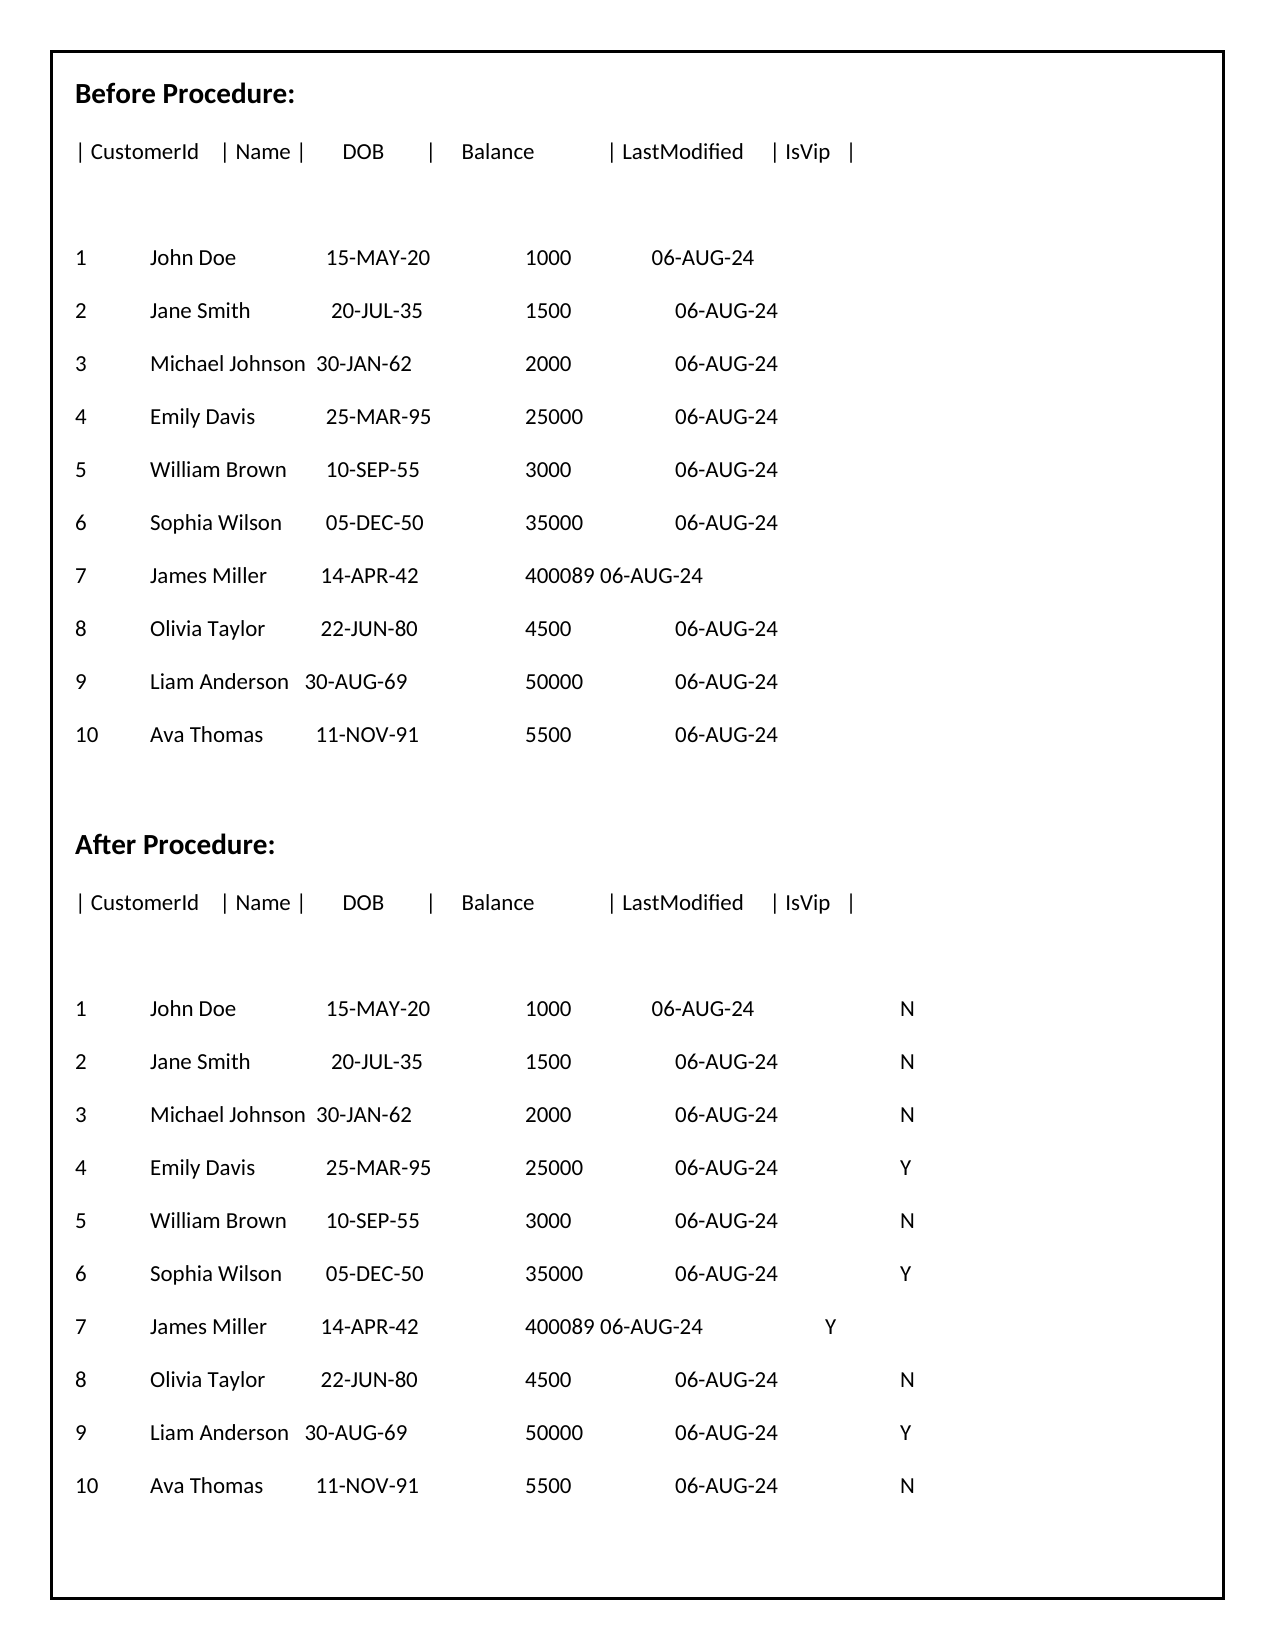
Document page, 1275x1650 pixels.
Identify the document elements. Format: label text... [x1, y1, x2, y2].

text After Procedure: [75, 826, 1200, 862]
text | CustomerId | Name | DOB | Balance | LastModified | IsVip | [75, 888, 1200, 916]
text 7 James Miller 14-APR-42 400089 06-AUG-24 Y [75, 1312, 1200, 1340]
text 1 John Doe 15-MAY-20 1000 06-AUG-24 [75, 243, 1200, 271]
text 9 Liam Anderson 30-AUG-69 50000 06-AUG-24 [75, 667, 1200, 695]
text 2 Jane Smith 20-JUL-35 1500 06-AUG-24 [75, 296, 1200, 324]
text 6 Sophia Wilson 05-DEC-50 35000 06-AUG-24 [75, 508, 1200, 536]
text 8 Olivia Taylor 22-JUN-80 4500 06-AUG-24 [75, 614, 1200, 642]
text 4 Emily Davis 25-MAR-95 25000 06-AUG-24 Y [75, 1153, 1200, 1181]
text 10 Ava Thomas 11-NOV-91 5500 06-AUG-24 [75, 720, 1200, 748]
text 5 William Brown 10-SEP-55 3000 06-AUG-24 N [75, 1206, 1200, 1234]
text 3 Michael Johnson 30-JAN-62 2000 06-AUG-24 [75, 349, 1200, 377]
text | CustomerId | Name | DOB | Balance | LastModified | IsVip | [75, 137, 1200, 165]
text 8 Olivia Taylor 22-JUN-80 4500 06-AUG-24 N [75, 1365, 1200, 1393]
text Before Procedure: [75, 75, 1200, 111]
text 5 William Brown 10-SEP-55 3000 06-AUG-24 [75, 455, 1200, 483]
text 6 Sophia Wilson 05-DEC-50 35000 06-AUG-24 Y [75, 1259, 1200, 1287]
text 10 Ava Thomas 11-NOV-91 5500 06-AUG-24 N [75, 1471, 1200, 1499]
text 3 Michael Johnson 30-JAN-62 2000 06-AUG-24 N [75, 1100, 1200, 1128]
text 7 James Miller 14-APR-42 400089 06-AUG-24 [75, 561, 1200, 589]
text 2 Jane Smith 20-JUL-35 1500 06-AUG-24 N [75, 1047, 1200, 1075]
text 9 Liam Anderson 30-AUG-69 50000 06-AUG-24 Y [75, 1418, 1200, 1446]
text 4 Emily Davis 25-MAR-95 25000 06-AUG-24 [75, 402, 1200, 430]
text 1 John Doe 15-MAY-20 1000 06-AUG-24 N [75, 994, 1200, 1022]
